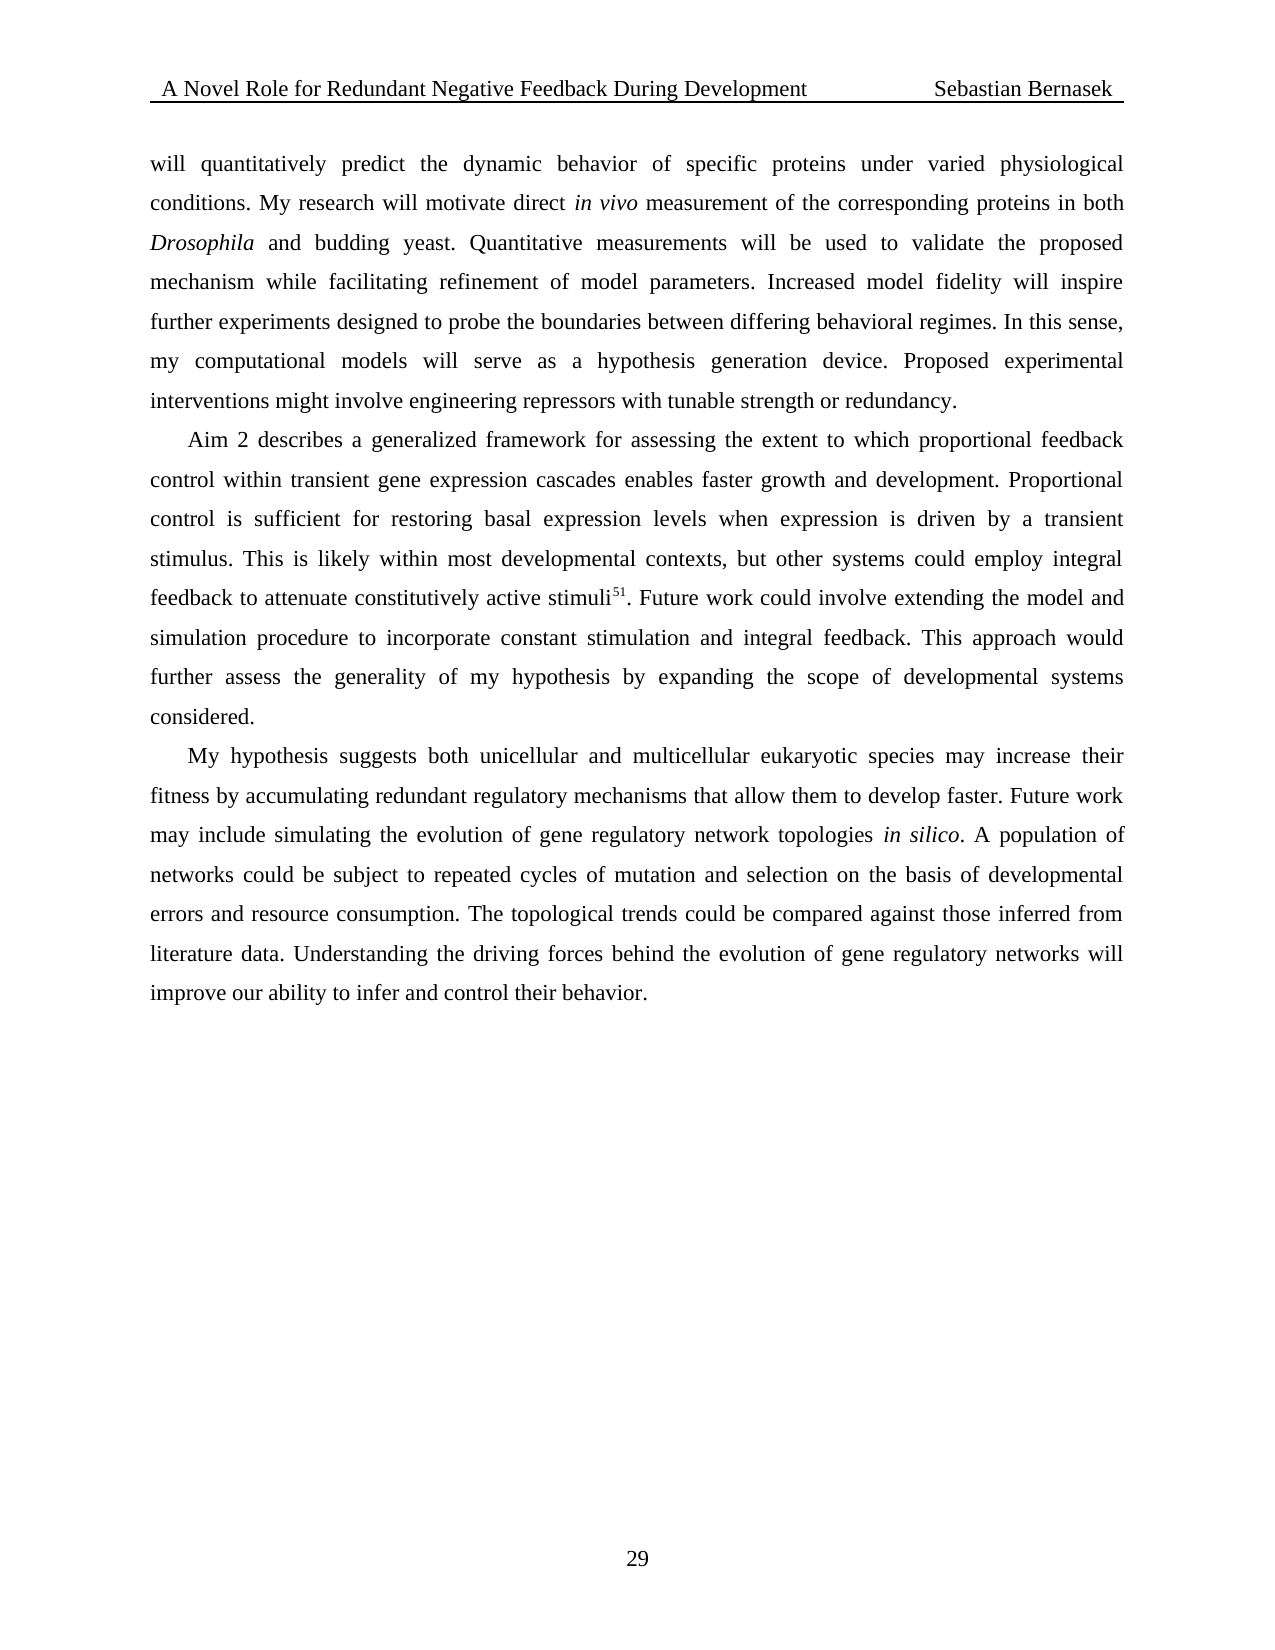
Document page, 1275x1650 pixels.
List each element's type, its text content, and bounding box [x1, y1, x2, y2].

text Aim 2 describes a generalized framework for assessing the extent to which proportional feedback control within transient gene expression cascades enables faster growth and development. Proportional control is sufficient for restoring basal expression levels when expression is driven by a transient stimulus. This is likely within most developmental contexts, but other systems could employ integral feedback to attenuate constitutively active stimuli51. Future work could involve extending the model and simulation procedure to incorporate constant stimulation and integral feedback. This approach would further assess the generality of my hypothesis by expanding the scope of developmental systems considered. [150, 426, 1125, 729]
text My hypothesis suggests both unicellular and multicellular eukaryotic species may increase their fitness by accumulating redundant regulatory mechanisms that allow them to develop faster. Future work may include simulating the evolution of gene regulatory network topologies in silico. A population of networks could be subject to repeated cycles of mutation and selection on the basis of developmental errors and resource consumption. The topological trends could be compared against those inferred from literature data. Understanding the driving forces behind the evolution of gene regulatory networks will improve our ability to infer and control their behavior. [150, 742, 1125, 1005]
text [150, 150, 1125, 413]
